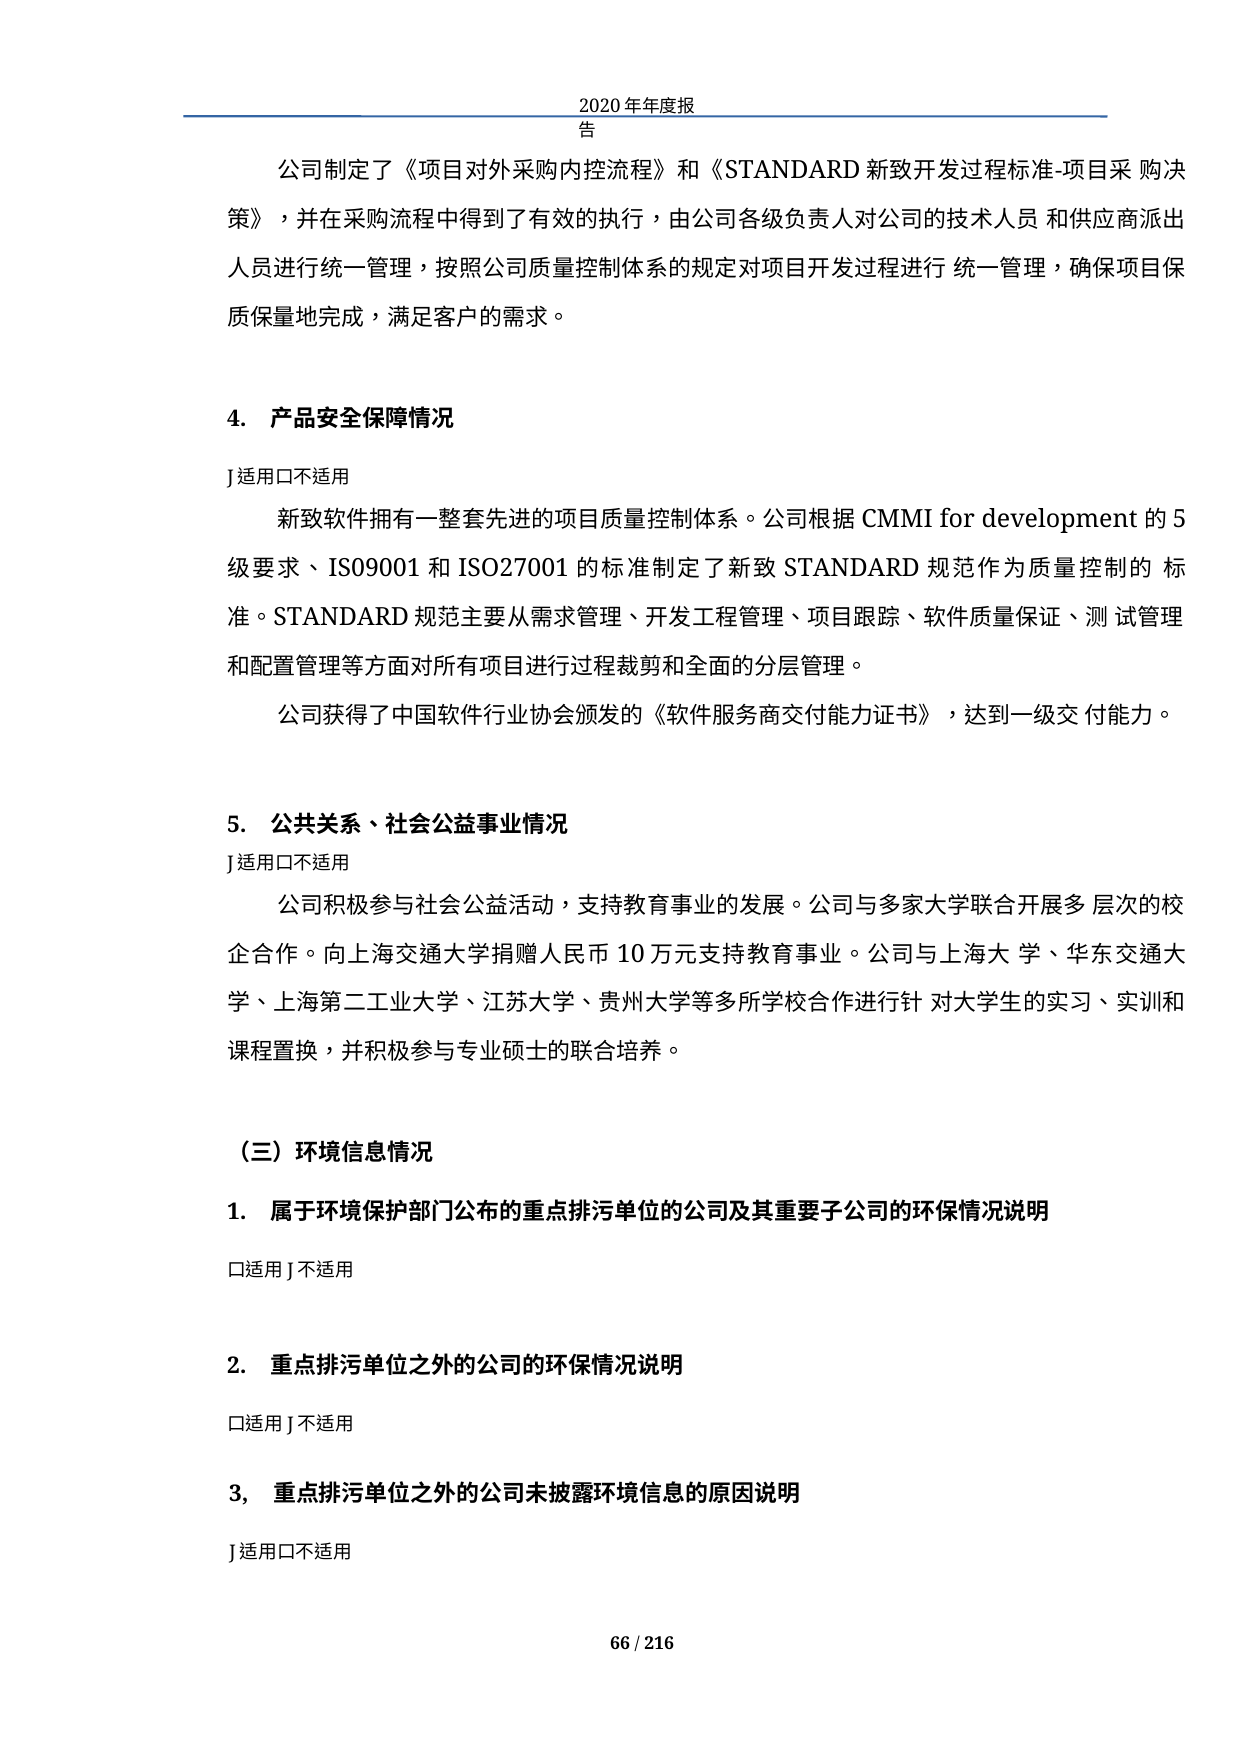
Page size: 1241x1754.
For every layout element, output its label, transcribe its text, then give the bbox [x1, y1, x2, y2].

list 属于环境保护部门公布的重点排污单位的公司及其重要子公司的环保情况说明 [139, 1181, 1186, 1229]
text 公司获得了中国软件行业协会颁发的《软件服务商交付能力证书》，达到一级交 付能力。 [227, 684, 1186, 733]
text 公司制定了《项目对外采购内控流程》和《STANDARD新致开发过程标准-项目采 购决策》，并在采购流程中得到了有效的执行，由公司各级负责人对公司的技术人员 和供应商派出人员进行统一管理，按照公司质量控制体系的规定对项目开发过程进行 统一管理，确保项目保质保量地完成，满足客户的需求。 [227, 139, 1186, 335]
text 口适用J不适用 [139, 1256, 1186, 1282]
text （三）环境信息情况 [139, 1121, 1186, 1170]
list 公共关系、社会公益事业情况 [139, 808, 1186, 839]
list 产品安全保障情况 [139, 387, 1186, 436]
text 公司积极参与社会公益活动，支持教育事业的发展。公司与多家大学联合开展多 层次的校企合作。向上海交通大学捐赠人民币10万元支持教育事业。公司与上海大 学、华东交通大学、上海第二工业大学、江苏大学、贵州大学等多所学校合作进行针 对大学生的实习、实训和课程置换，并积极参与专业硕士的联合培养。 [227, 875, 1186, 1069]
text J适用口不适用 [139, 463, 1186, 488]
text J适用口不适用 [139, 849, 1186, 875]
text 新致软件拥有一整套先进的项目质量控制体系。公司根据CMMI for development 的5级要求、IS09001和ISO27001的标准制定了新致STANDARD规范作为质量控制的 标准。STANDARD规范主要从需求管理、开发工程管理、项目跟踪、软件质量保证、测 试管理和配置管理等方面对所有项目进行过程裁剪和全面的分层管理。 [227, 488, 1186, 684]
text 口适用J不适用 [139, 1410, 1186, 1436]
text J适用口不适用 [139, 1538, 1186, 1564]
list 重点排污单位之外的公司未披露环境信息的原因说明 [139, 1463, 1186, 1511]
list 重点排污单位之外的公司的环保情况说明 [139, 1334, 1186, 1383]
